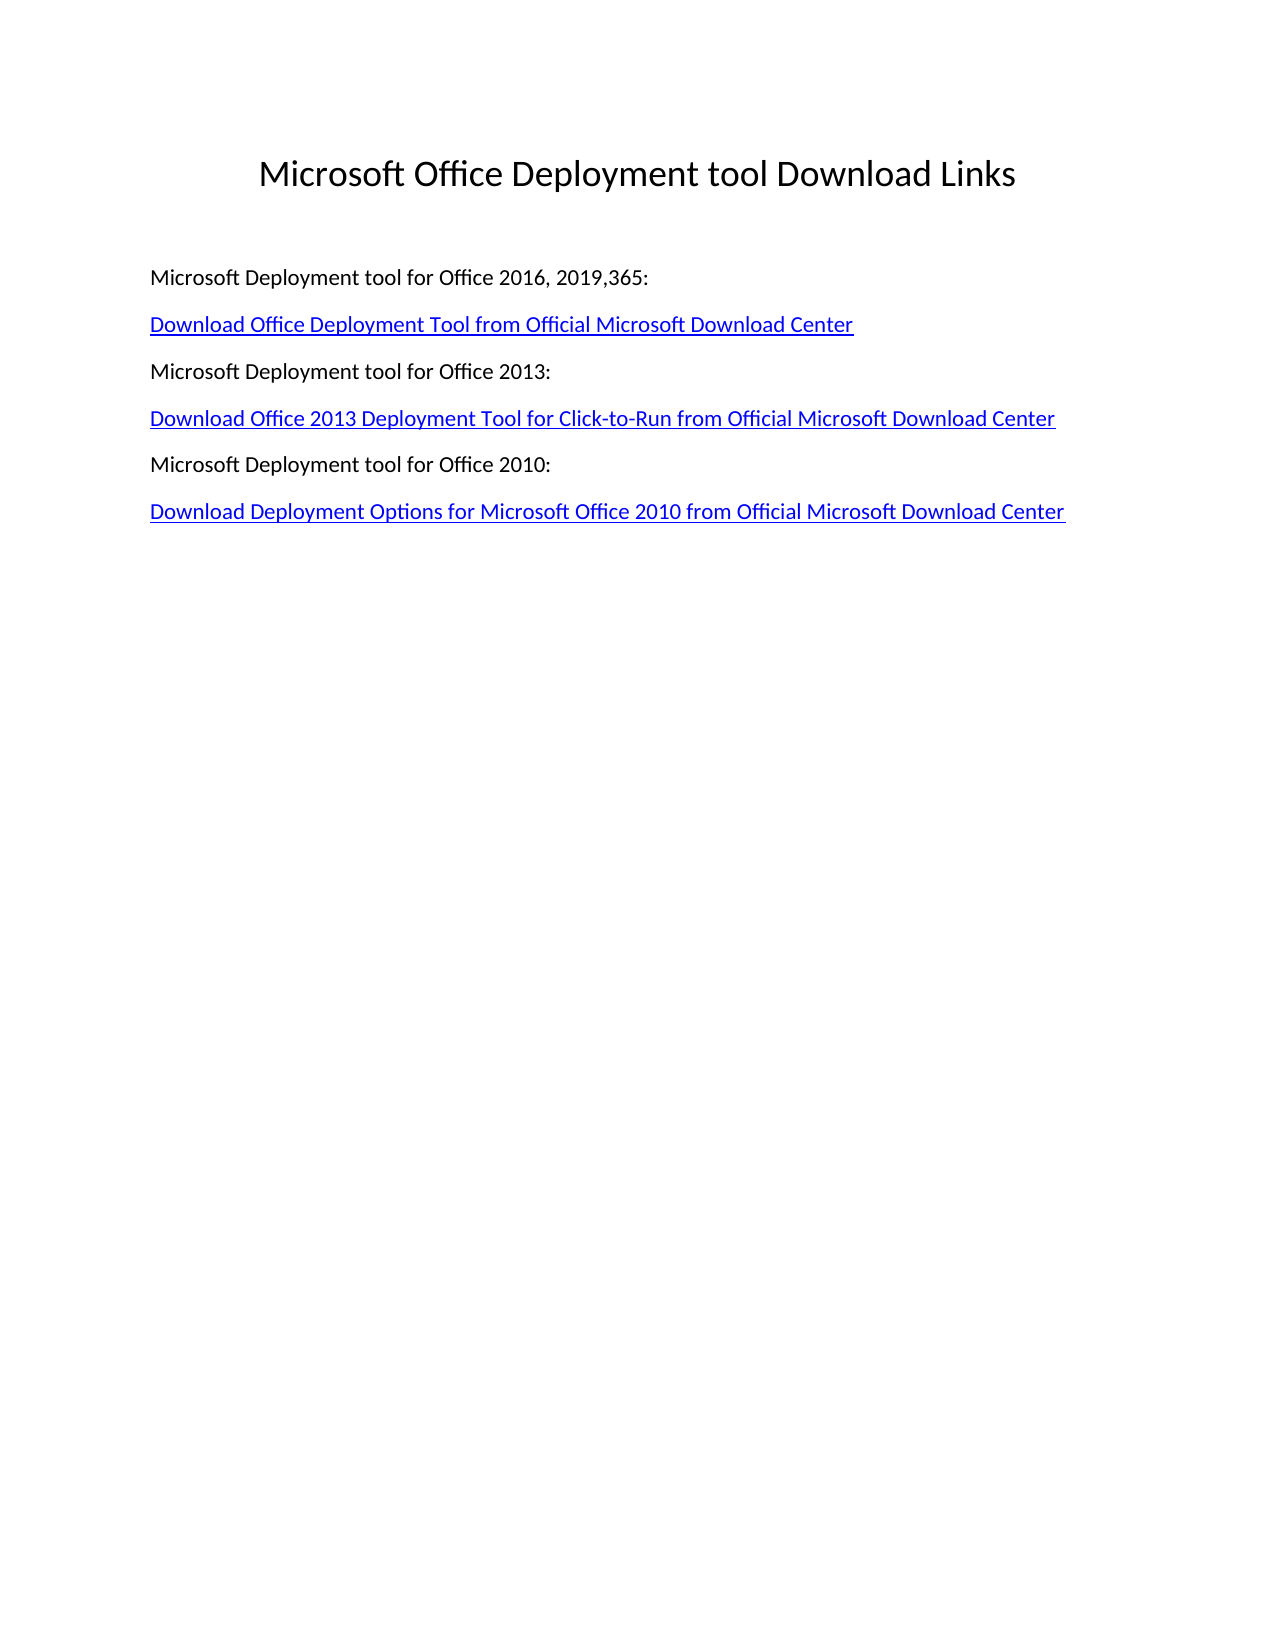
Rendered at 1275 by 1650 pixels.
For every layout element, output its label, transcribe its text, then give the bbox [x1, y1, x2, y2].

text Download Office 2013 Deployment Tool for Click-to-Run from Official Microsoft Download Center [150, 404, 1125, 432]
text Microsoft Deployment tool for Office 2013: [150, 357, 1125, 385]
text Download Deployment Options for Microsoft Office 2010 from Official Microsoft Download Center [150, 497, 1125, 525]
text Microsoft Office Deployment tool Download Links [150, 150, 1125, 196]
text Microsoft Deployment tool for Office 2010: [150, 451, 1125, 478]
text Microsoft Deployment tool for Office 2016, 2019,365: [150, 263, 1125, 291]
text Download Office Deployment Tool from Official Microsoft Download Center [150, 310, 1125, 338]
